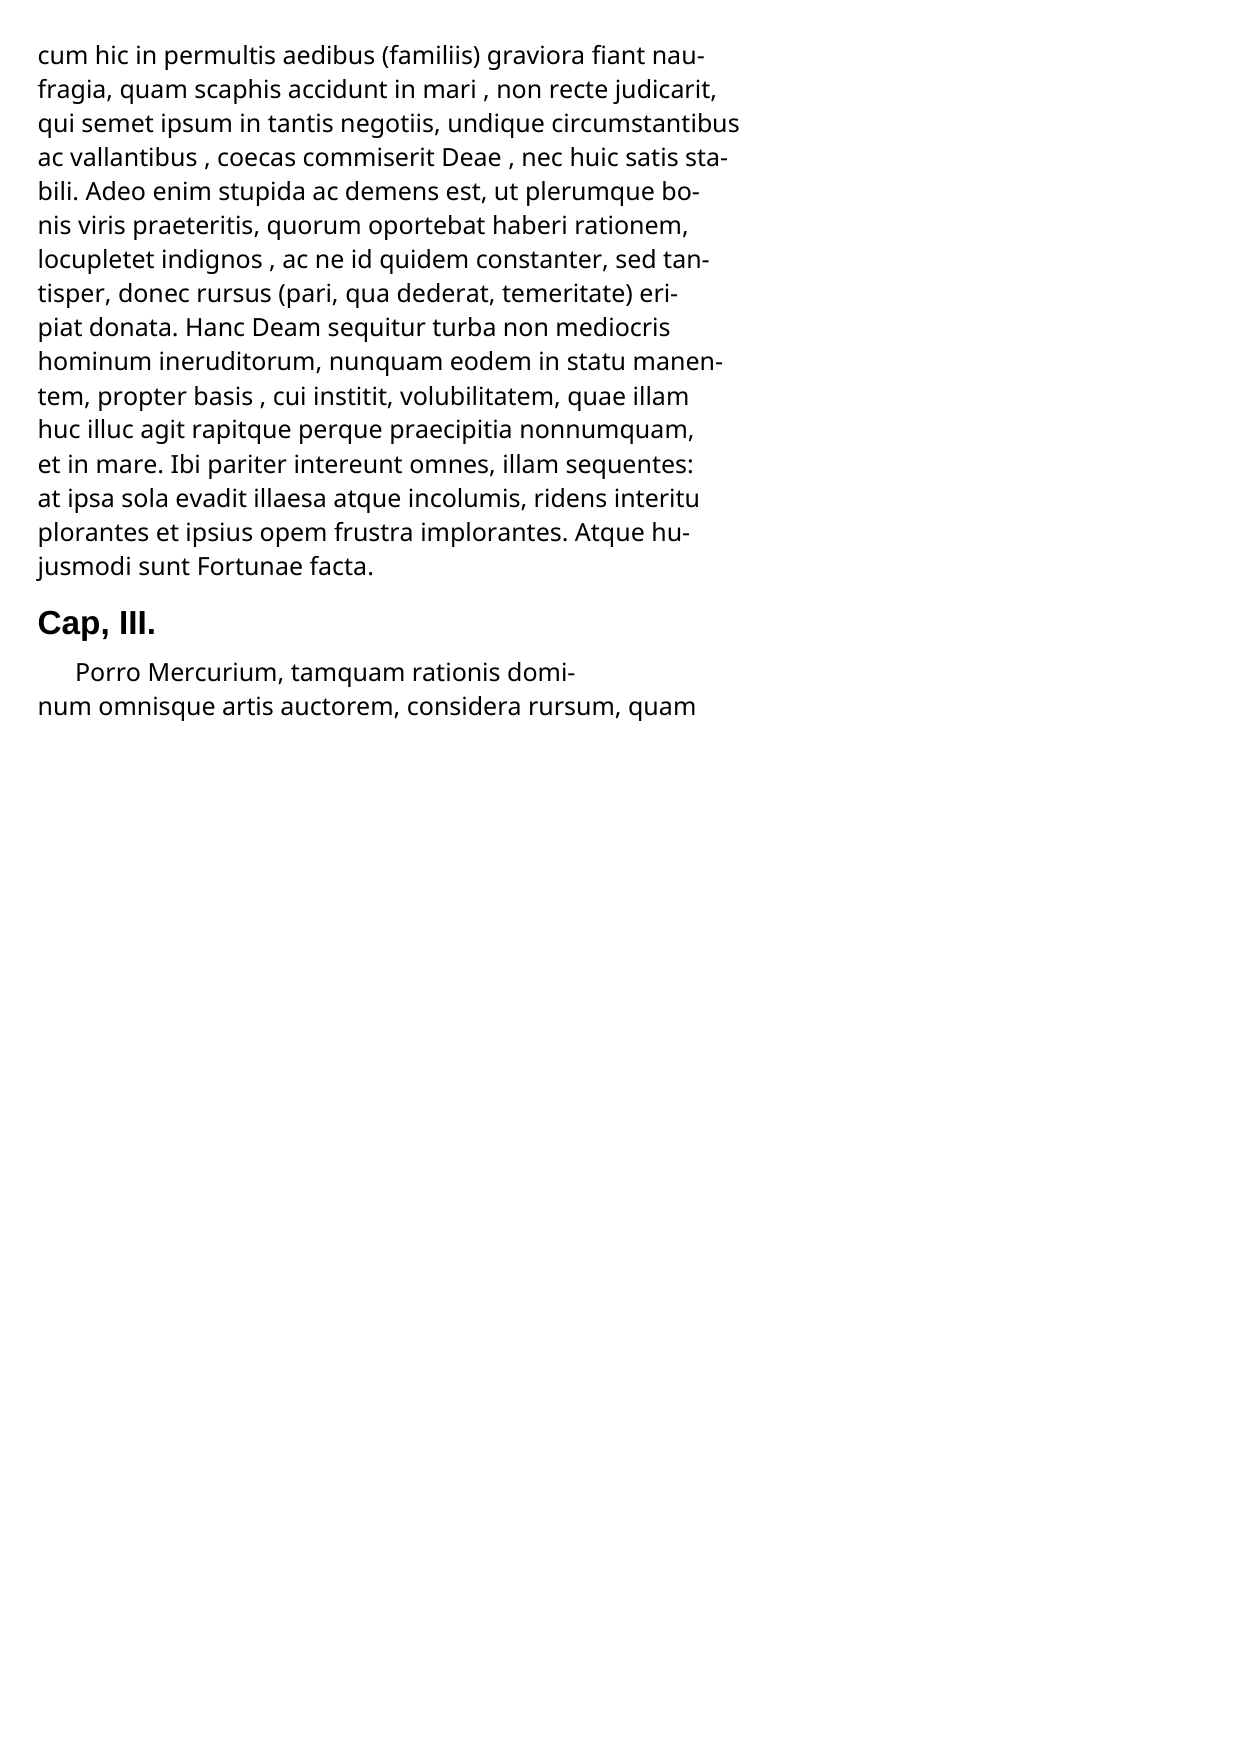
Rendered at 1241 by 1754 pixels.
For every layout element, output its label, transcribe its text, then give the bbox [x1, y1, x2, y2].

text Porro Mercurium, tamquam rationis domi- num omnisque artis auctorem, considera rursum, quam [37, 654, 1203, 722]
text cum hic in permultis aedibus (familiis) graviora fiant nau- fragia, quam scaphis accidunt in mari , non recte judicarit, qui semet ipsum in tantis negotiis, undique circumstantibus ac vallantibus , coecas commiserit Deae , nec huic satis sta- bili. Adeo enim stupida ac demens est, ut plerumque bo- nis viris praeteritis, quorum oportebat haberi rationem, locupletet indignos , ac ne id quidem constanter, sed tan- tisper, donec rursus (pari, qua dederat, temeritate) eri- piat donata. Hanc Deam sequitur turba non mediocris hominum ineruditorum, nunquam eodem in statu manen- tem, propter basis , cui institit, volubilitatem, quae illam huc illuc agit rapitque perque praecipitia nonnumquam, et in mare. Ibi pariter intereunt omnes, illam sequentes: at ipsa sola evadit illaesa atque incolumis, ridens interitu plorantes et ipsius opem frustra implorantes. Atque hu- jusmodi sunt Fortunae facta. [37, 37, 1203, 582]
subtitle Cap, III. [37, 603, 1203, 642]
